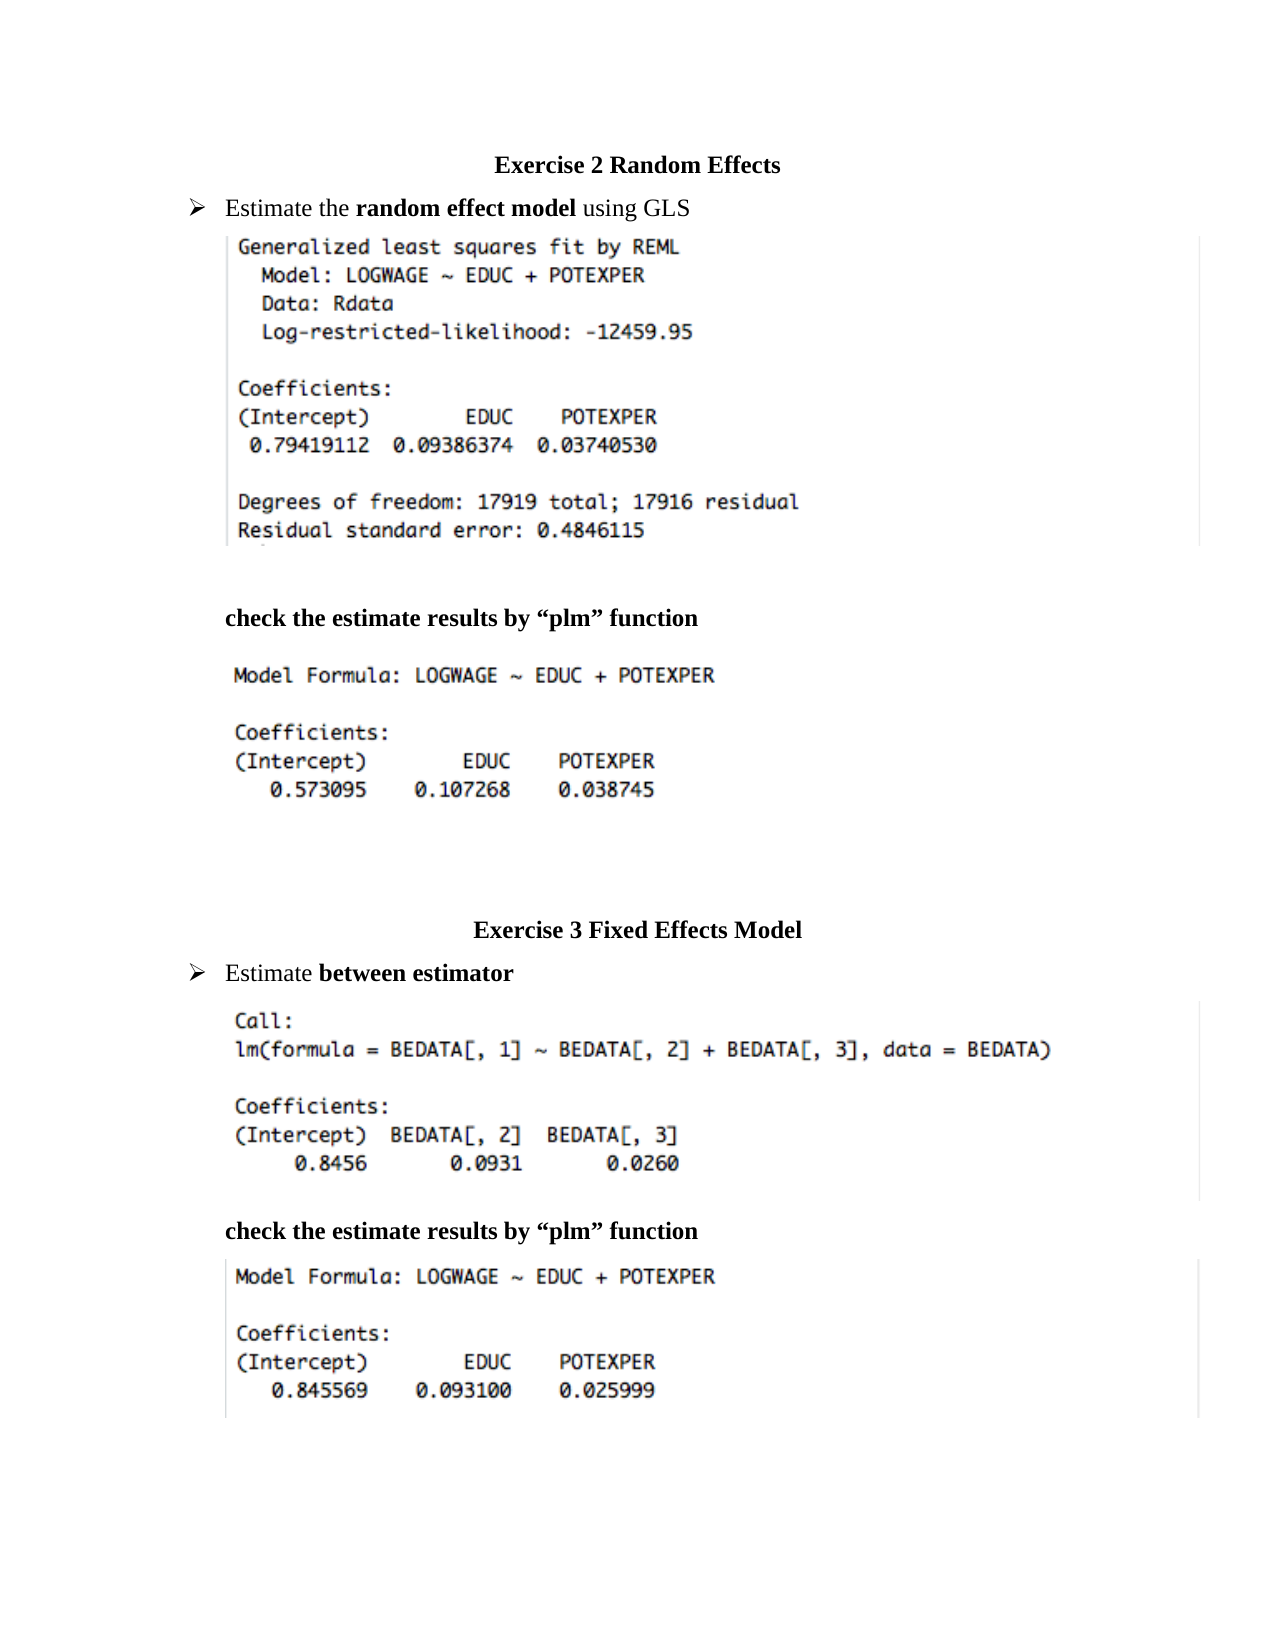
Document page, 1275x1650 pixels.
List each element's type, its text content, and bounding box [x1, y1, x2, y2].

picture [225, 1001, 1200, 1201]
picture [225, 236, 1200, 546]
text Exercise 2 Random Effects [150, 150, 1125, 179]
list Estimate between estimator [187, 958, 1125, 987]
list check the estimate results by “plm” function [225, 1216, 1125, 1245]
picture [225, 646, 829, 814]
picture [225, 1259, 1200, 1418]
text Exercise 3 Fixed Effects Model [150, 915, 1125, 943]
list check the estimate results by “plm” function [225, 603, 1125, 632]
list Estimate the random effect model using GLS [187, 193, 1125, 222]
